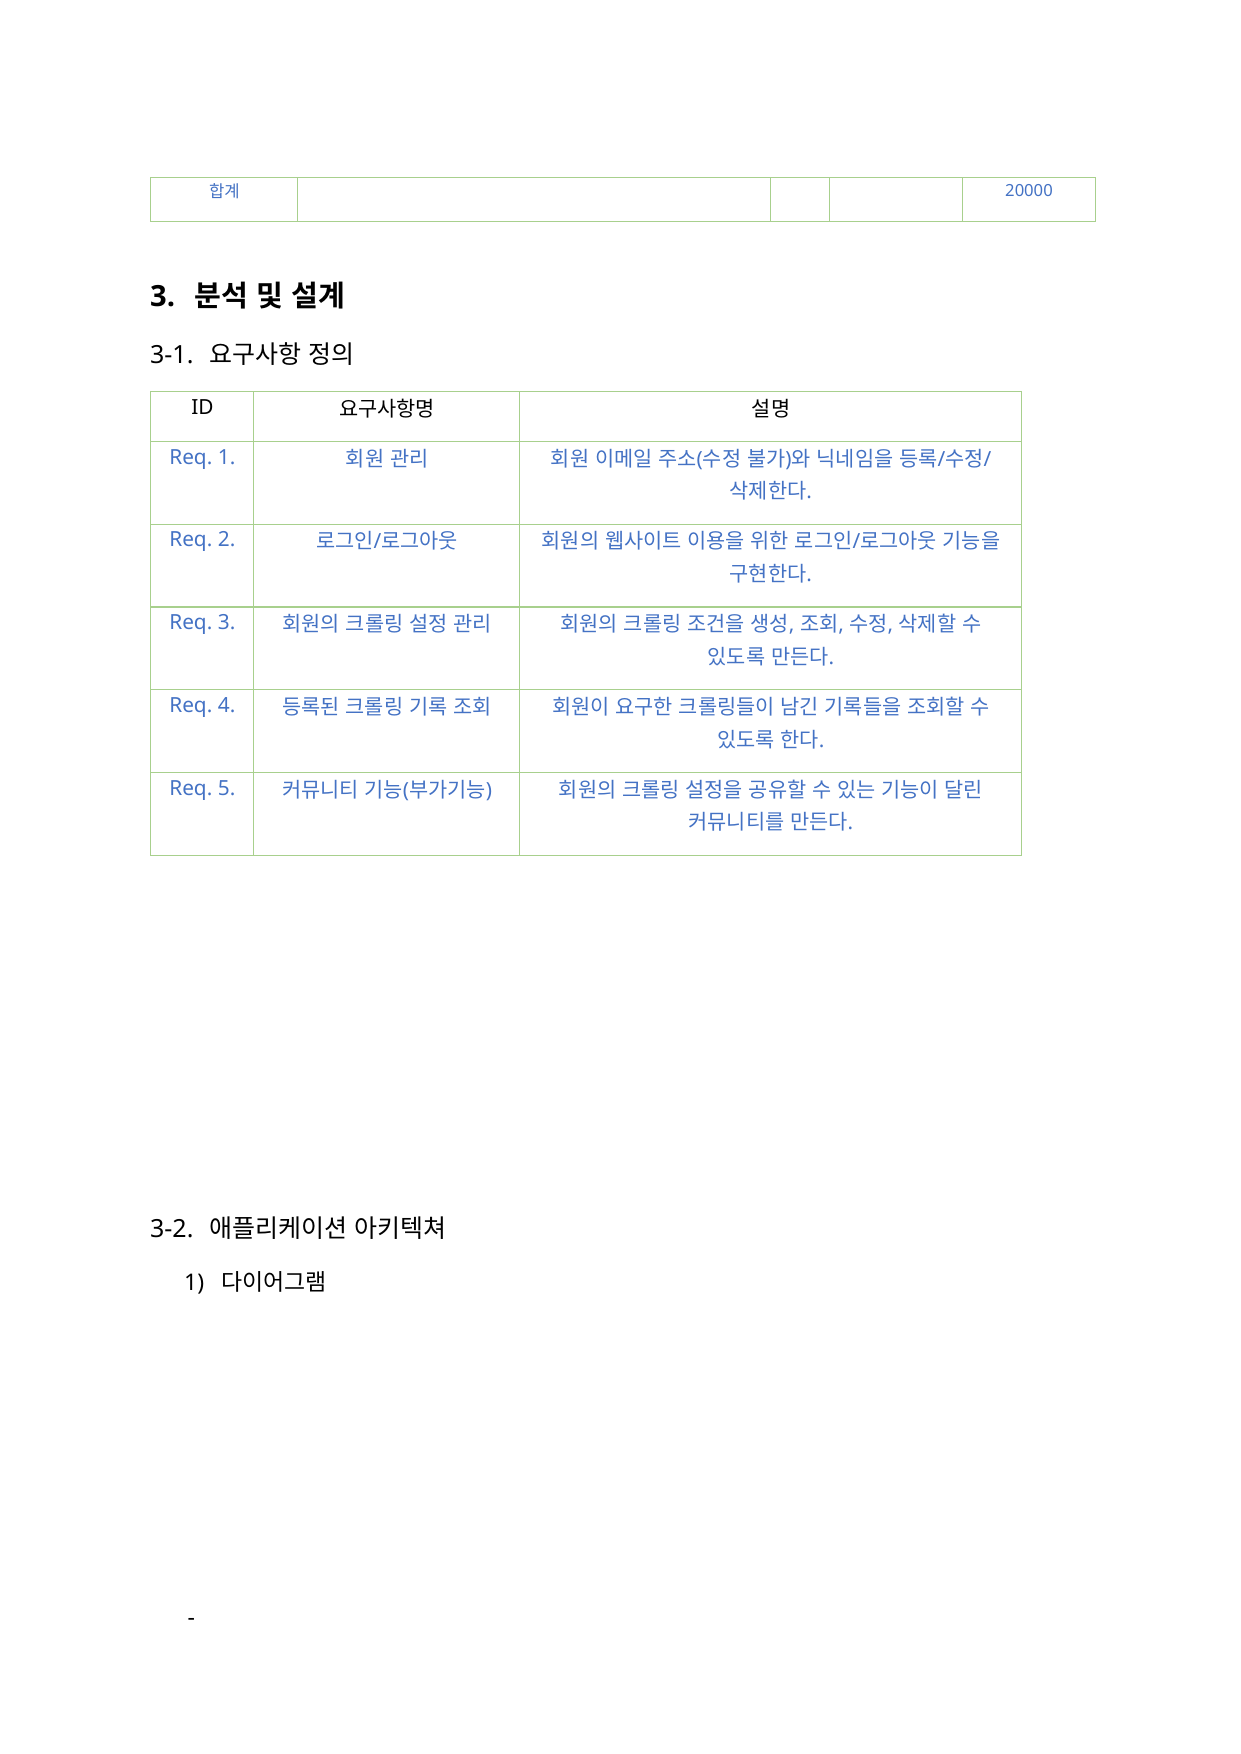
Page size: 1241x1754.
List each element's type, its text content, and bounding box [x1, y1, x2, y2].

subtitle 애플리케이션 아키텍쳐 [150, 1208, 1090, 1245]
table_cell 로그인/로그아웃 [254, 525, 519, 606]
table_cell Req. 4. [151, 690, 253, 772]
table_cell 회원의 크롤링 조건을 생성, 조회, 수정, 삭제할 수 있도록 만든다. [520, 608, 1021, 689]
list 다이어그램 [184, 1264, 1090, 1298]
table_cell Req. 1. [151, 442, 253, 523]
table_cell 회원의 크롤링 설정 관리 [254, 608, 519, 689]
table_cell 회원이 요구한 크롤링들이 남긴 기록들을 조회할 수 있도록 한다. [520, 690, 1021, 772]
table_cell Req. 5. [151, 773, 253, 854]
subtitle 요구사항 정의 [150, 335, 1090, 371]
table_header 요구사항명 [254, 392, 519, 441]
table_header 설명 [520, 392, 1021, 441]
table_cell Req. 2. [151, 525, 253, 606]
table_cell 회원 관리 [254, 442, 519, 523]
table_cell 합계 [151, 178, 297, 221]
table_cell Req. 3. [151, 608, 253, 689]
table_cell 회원의 크롤링 설정을 공유할 수 있는 기능이 달린 커뮤니티를 만든다. [520, 773, 1021, 854]
table_header ID [151, 392, 253, 441]
table_cell 등록된 크롤링 기록 조회 [254, 690, 519, 772]
subtitle 분석 및 설계 [150, 273, 1090, 315]
table_cell [298, 178, 770, 221]
table_cell 회원의 웹사이트 이용을 위한 로그인/로그아웃 기능을 구현한다. [520, 525, 1021, 606]
table_cell [771, 178, 829, 221]
table_cell 회원 이메일 주소(수정 불가)와 닉네임을 등록/수정/삭제한다. [520, 442, 1021, 523]
table_cell 20000 [963, 178, 1095, 221]
table_cell [830, 178, 962, 221]
table_cell 커뮤니티 기능(부가기능) [254, 773, 519, 854]
